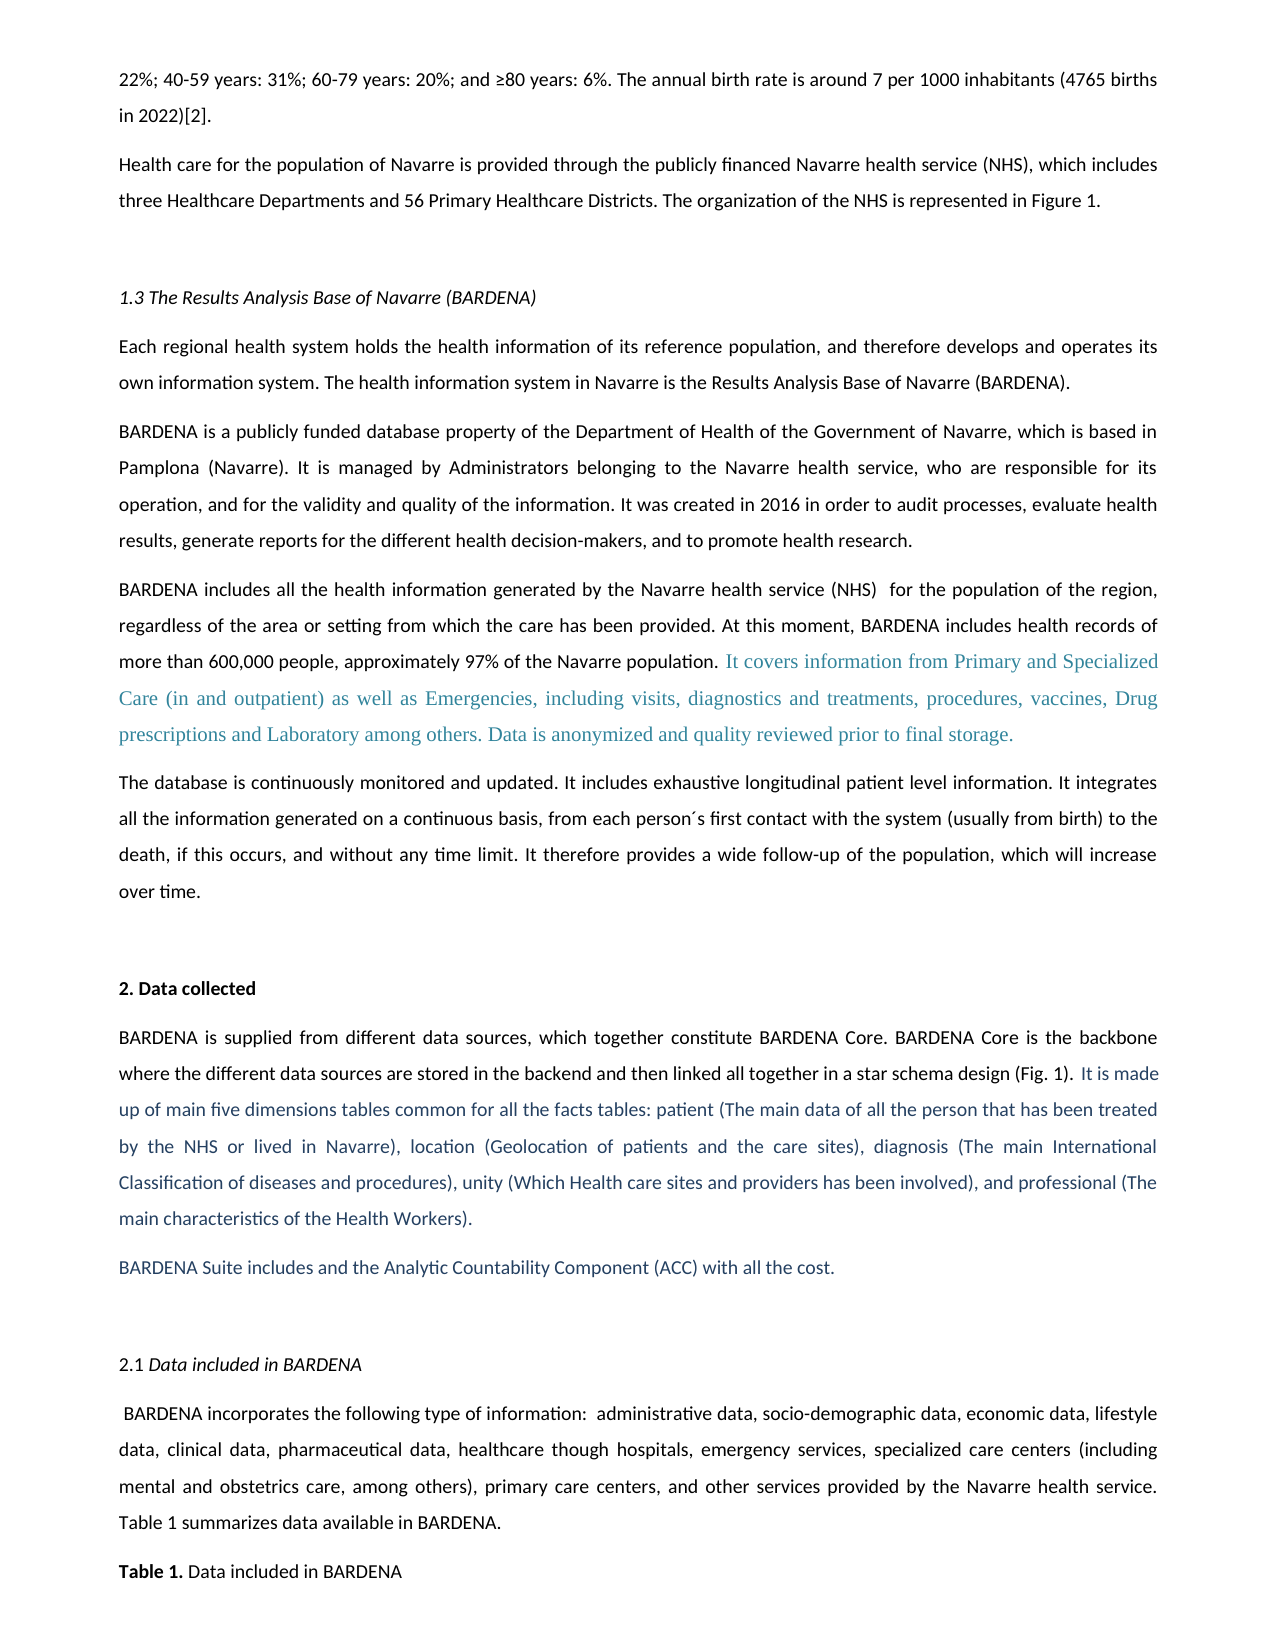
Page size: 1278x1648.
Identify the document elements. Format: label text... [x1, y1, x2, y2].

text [119, 67, 1159, 127]
text The database is continuously monitored and updated. It includes exhaustive longitudinal patient level information. It integrates all the information generated on a continuous basis, from each person´s first contact with the system (usually from birth) to the death, if this occurs, and without any time limit. It therefore provides a wide follow-up of the population, which will increase over time. [119, 770, 1159, 903]
text 2.1 Data included in BARDENA [119, 1353, 1159, 1377]
text 1.3 The Results Analysis Base of Navarre (BARDENA) [119, 285, 1159, 309]
text BARDENA Suite includes and the Analytic Countability Component (ACC) with all the cost. [119, 1255, 1159, 1279]
text Each regional health system holds the health information of its reference population, and therefore develops and operates its own information system. The health information system in Navarre is the Results Analysis Base of Navarre (BARDENA). [119, 334, 1159, 394]
text BARDENA is supplied from different data sources, which together constitute BARDENA Core. BARDENA Core is the backbone where the different data sources are stored in the backend and then linked all together in a star schema design (Fig. 1). It is made up of main five dimensions tables common for all the facts tables: patient (The main data of all the person that has been treated by the NHS or lived in Navarre), location (Geolocation of patients and the care sites), diagnosis (The main International Classification of diseases and procedures), unity (Which Health care sites and providers has been involved), and professional (The main characteristics of the Health Workers). [119, 1025, 1159, 1231]
text Health care for the population of Navarre is provided through the publicly financed Navarre health service (NHS), which includes three Healthcare Departments and 56 Primary Healthcare Districts. The organization of the NHS is represented in Figure 1. [119, 152, 1159, 212]
text 2. Data collected [119, 976, 1159, 1001]
text BARDENA includes all the health information generated by the Navarre health service (NHS) for the population of the region, regardless of the area or setting from which the care has been provided. At this moment, BARDENA includes health records of more than 600,000 people, approximately 97% of the Navarre population. It covers information from Primary and Specialized Care (in and outpatient) as well as Emergencies, including visits, diagnostics and treatments, procedures, vaccines, Drug prescriptions and Laboratory among others. Data is anonymized and quality reviewed prior to final storage. [119, 577, 1159, 746]
text BARDENA incorporates the following type of information: administrative data, socio-demographic data, economic data, lifestyle data, clinical data, pharmaceutical data, healthcare though hospitals, emergency services, specialized care centers (including mental and obstetrics care, among others), primary care centers, and other services provided by the Navarre health service. Table 1 summarizes data available in BARDENA. [119, 1401, 1159, 1534]
text Table 1. Data included in BARDENA [119, 1559, 1159, 1583]
text BARDENA is a publicly funded database property of the Department of Health of the Government of Navarre, which is based in Pamplona (Navarre). It is managed by Administrators belonging to the Navarre health service, who are responsible for its operation, and for the validity and quality of the information. It was created in 2016 in order to audit processes, evaluate health results, generate reports for the different health decision-makers, and to promote health research. [119, 419, 1159, 552]
